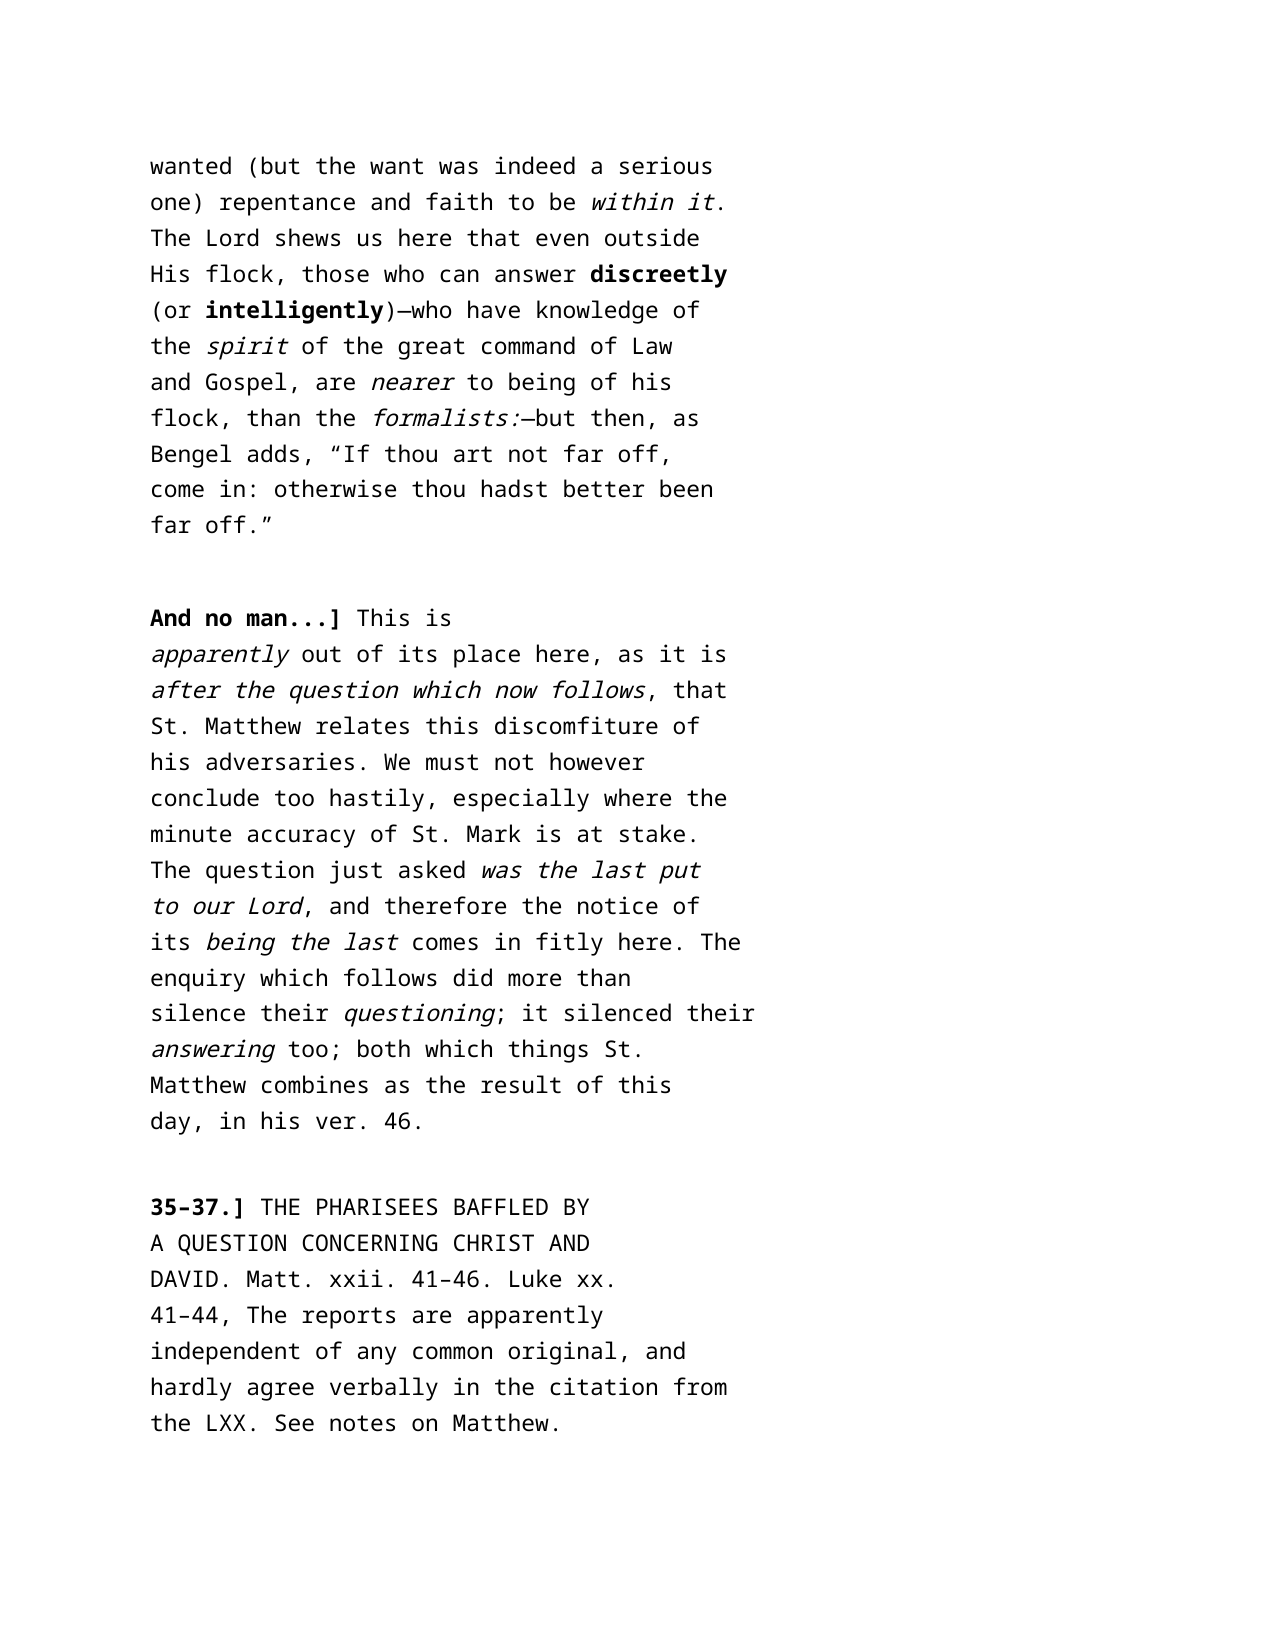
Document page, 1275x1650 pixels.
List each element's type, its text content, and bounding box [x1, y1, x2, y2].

text And no man...] This is apparently out of its place here, as it is after the question which now follows, that St. Matthew relates this discomfiture of his adversaries. We must not however conclude too hastily, especially where the minute accuracy of St. Mark is at stake. The question just asked was the last put to our Lord, and therefore the notice of its being the last comes in fitly here. The enquiry which follows did more than silence their questioning; it silenced their answering too; both which things St. Matthew combines as the result of this day, in his ver. 46. [150, 566, 1125, 1167]
text 35–37.] THE PHARISEES BAFFLED BY A QUESTION CONCERNING CHRIST AND DAVID. Matt. xxii. 41–46. Luke xx. 41–44, The reports are apparently independent of any common original, and hardly agree verbally in the citation from the LXX. See notes on Matthew. [150, 1191, 1125, 1468]
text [150, 150, 1125, 541]
